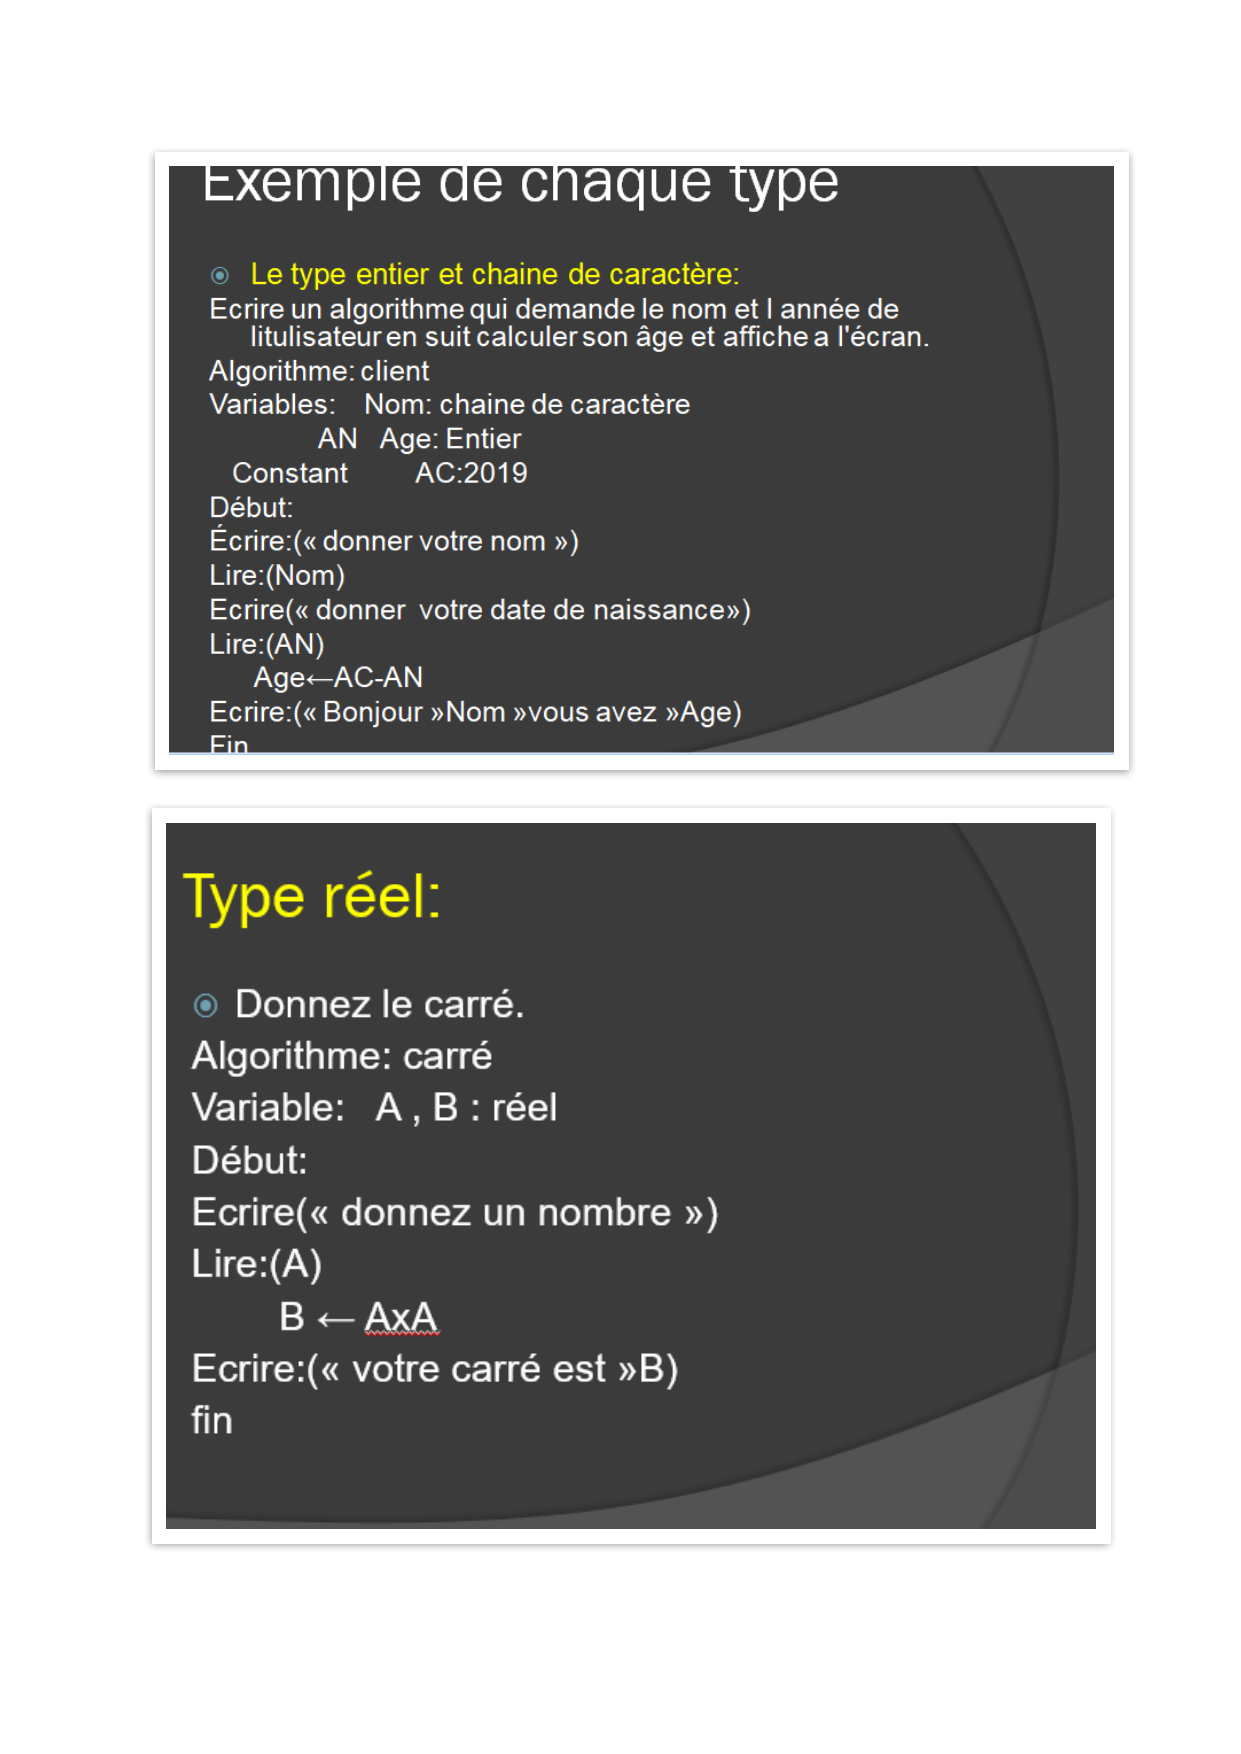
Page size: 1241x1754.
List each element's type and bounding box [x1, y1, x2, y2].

picture [169, 166, 1114, 755]
picture [166, 823, 1096, 1529]
